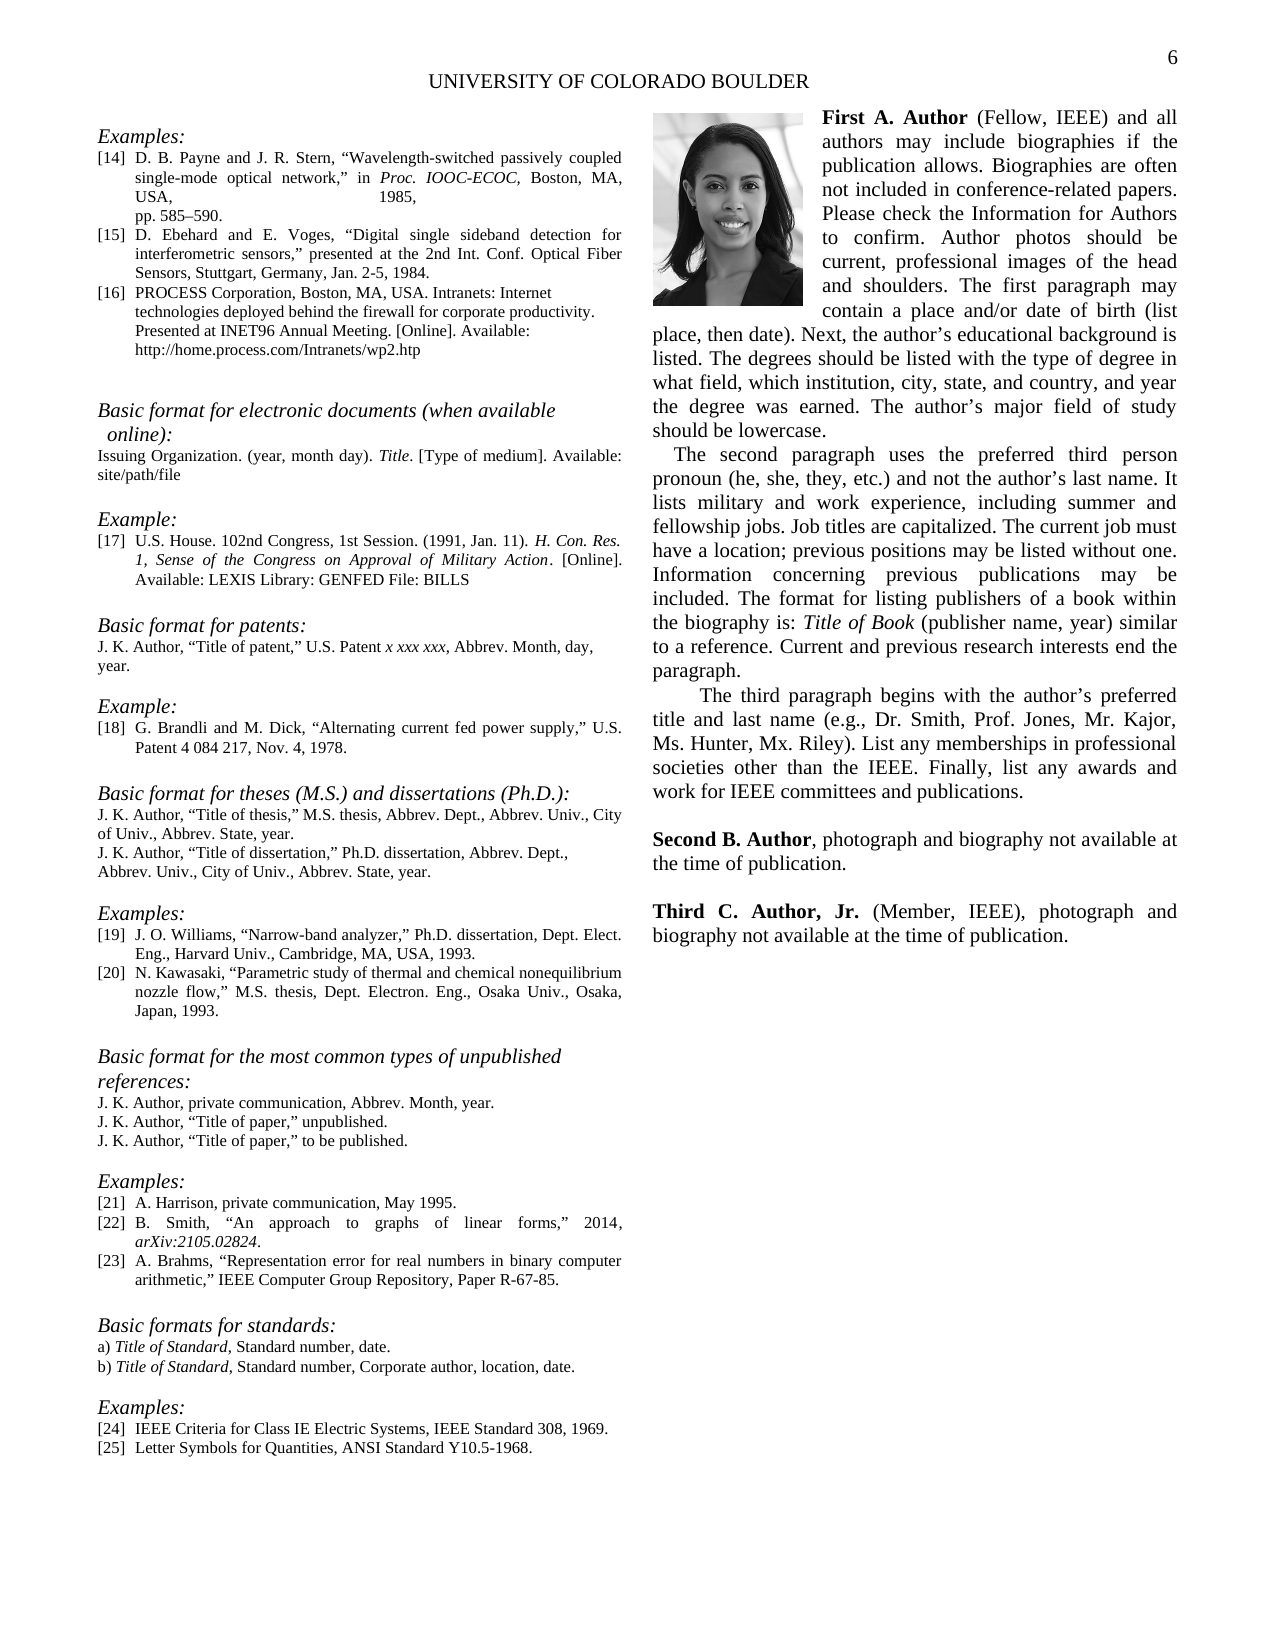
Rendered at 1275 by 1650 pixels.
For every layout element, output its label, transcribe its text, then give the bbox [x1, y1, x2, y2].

text Third C. Author, Jr. (Member, IEEE), photograph and biography not available at the time of publication. [652, 899, 1177, 947]
text Examples: [97, 901, 622, 924]
text Basic format for the most common types of unpublished references: [97, 1044, 622, 1093]
list D. Ebehard and E. Voges, “Digital single sideband detection for interferometric sensors,” presented at the 2nd Int. Conf. Optical Fiber Sensors, Stuttgart, Germany, Jan. 2-5, 1984. [97, 225, 622, 282]
text Examples: [97, 124, 622, 148]
text First A. Author (Fellow, IEEE) and all authors may include biographies if the publication allows. Biographies are often not included in conference-related papers. Please check the Information for Authors to confirm. Author photos should be current, professional images of the head and shoulders. The first paragraph may contain a place and/or date of birth (list place, then date). Next, the author’s educational background is listed. The degrees should be listed with the type of degree in what field, which institution, city, state, and country, and year the degree was earned. The author’s major field of study should be lowercase. [652, 105, 1177, 442]
list IEEE Criteria for Class IE Electric Systems, IEEE Standard 308, 1969. [97, 1419, 622, 1438]
text a) Title of Standard, Standard number, date. [97, 1337, 622, 1356]
text Second B. Author, photograph and biography not available at the time of publication. [652, 827, 1177, 875]
text Examples: [97, 1169, 622, 1193]
list Letter Symbols for Quantities, ANSI Standard Y10.5-1968. [97, 1438, 622, 1457]
text Issuing Organization. (year, month day). Title. [Type of medium]. Available: site/path/file [97, 446, 622, 484]
list A. Brahms, “Representation error for real numbers in binary computer arithmetic,” IEEE Computer Group Repository, Paper R-67-85. [97, 1251, 622, 1289]
text Example: [97, 507, 624, 531]
list D. B. Payne and J. R. Stern, “Wavelength-switched passively coupled single-mode optical network,” in Proc. IOOC-ECOC, Boston, MA, USA, 1985, pp. 585–590. [97, 148, 622, 225]
list U.S. House. 102nd Congress, 1st Session. (1991, Jan. 11). H. Con. Res. 1, Sense of the Congress on Approval of Military Action. [Online]. Available: LEXIS Library: GENFED File: BILLS [97, 531, 622, 588]
list N. Kawasaki, “Parametric study of thermal and chemical nonequilibrium nozzle flow,” M.S. thesis, Dept. Electron. Eng., Osaka Univ., Osaka, Japan, 1993. [97, 963, 622, 1020]
text b) Title of Standard, Standard number, Corporate author, location, date. [97, 1356, 622, 1376]
list J. O. Williams, “Narrow-band analyzer,” Ph.D. dissertation, Dept. Elect. Eng., Harvard Univ., Cambridge, MA, USA, 1993. [97, 924, 622, 963]
list G. Brandli and M. Dick, “Alternating current fed power supply,” U.S. Patent 4 084 217, Nov. 4, 1978. [97, 718, 622, 757]
text Basic format for theses (M.S.) and dissertations (Ph.D.): [97, 757, 622, 805]
text J. K. Author, “Title of dissertation,” Ph.D. dissertation, Abbrev. Dept., Abbrev. Univ., City of Univ., Abbrev. State, year. [97, 843, 622, 881]
text Example: [97, 694, 624, 718]
text J. K. Author, “Title of thesis,” M.S. thesis, Abbrev. Dept., Abbrev. Univ., City of Univ., Abbrev. State, year. [97, 805, 622, 843]
text The third paragraph begins with the author’s preferred title and last name (e.g., Dr. Smith, Prof. Jones, Mr. Kajor, Ms. Hunter, Mx. Riley). List any memberships in professional societies other than the IEEE. Finally, list any awards and work for IEEE committees and publications. [652, 682, 1177, 803]
text J. K. Author, “Title of paper,” unpublished. [97, 1112, 622, 1131]
text J. K. Author, “Title of paper,” to be published. [97, 1131, 622, 1150]
list A. Harrison, private communication, May 1995. [97, 1193, 622, 1212]
text Basic format for patents: [97, 613, 622, 637]
text The second paragraph uses the preferred third person pronoun (he, she, they, etc.) and not the author’s last name. It lists military and work experience, including summer and fellowship jobs. Job titles are capitalized. The current job must have a location; previous positions may be listed without one. Information concerning previous publications may be included. The format for listing publishers of a book within the biography is: Title of Book (publisher name, year) similar to a reference. Current and previous research interests end the paragraph. [652, 442, 1177, 682]
list PROCESS Corporation, Boston, MA, USA. Intranets: Internet technologies deployed behind the firewall for corporate productivity. Presented at INET96 Annual Meeting. [Online]. Available: http://home.process.com/Intranets/wp2.htp [97, 282, 622, 359]
text Examples: [97, 1395, 622, 1419]
text Basic format for electronic documents (when available online): [97, 398, 628, 446]
text J. K. Author, private communication, Abbrev. Month, year. [97, 1093, 622, 1112]
list B. Smith, “An approach to graphs of linear forms,” 2014, arXiv:2105.02824. [97, 1212, 622, 1251]
text J. K. Author, “Title of patent,” U.S. Patent x xxx xxx, Abbrev. Month, day, year. [97, 637, 622, 675]
text Basic formats for standards: [97, 1313, 622, 1337]
picture [653, 113, 803, 306]
